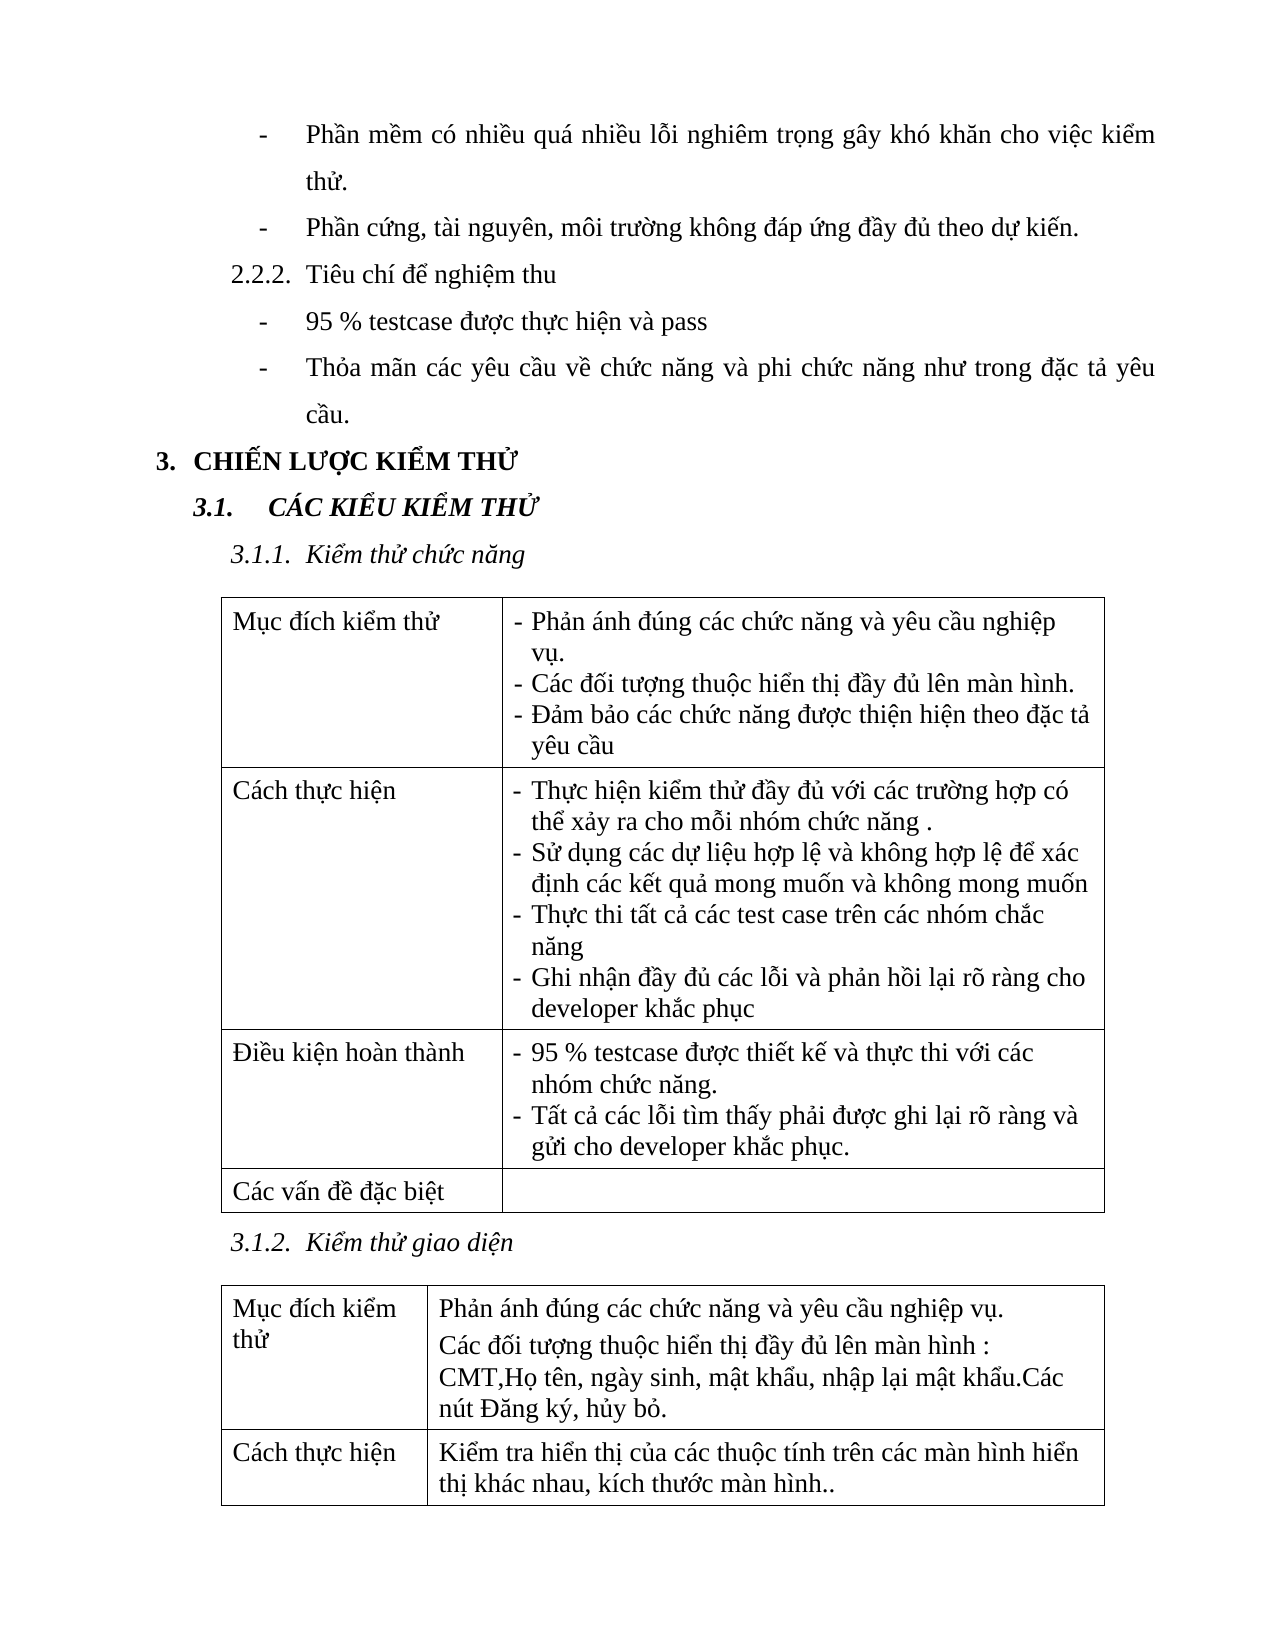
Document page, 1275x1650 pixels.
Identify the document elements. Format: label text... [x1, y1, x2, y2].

table_cell Các vấn đề đặc biệt [222, 1169, 502, 1212]
list Thỏa mãn các yêu cầu về chức năng và phi chức năng như trong đặc tả yêu cầu. [259, 351, 1157, 429]
table_cell Cách thực hiện [222, 768, 502, 1029]
table_header Mục đích kiểm thử [222, 1286, 427, 1429]
table_cell [503, 1169, 1104, 1212]
list CHIẾN LƯỢC KIỂM THỬ [156, 445, 1157, 476]
list Phần mềm có nhiều quá nhiều lỗi nghiêm trọng gây khó khăn cho việc kiểm thử. [259, 118, 1157, 196]
list 95 % testcase được thực hiện và pass [259, 305, 1157, 336]
list Kiểm thử chức năng [231, 538, 1157, 569]
list CÁC KIỂU KIỂM THỬ [193, 491, 1157, 523]
table_cell 95 % testcase được thiết kế và thực thi với các nhóm chức năng. Tất cả các lỗi tìm thấy phải được ghi lại rõ ràng và gửi cho developer khắc phục. [503, 1030, 1104, 1167]
list Tiêu chí để nghiệm thu [231, 258, 1157, 289]
table_cell Kiểm tra hiển thị của các thuộc tính trên các màn hình hiển thị khác nhau, kích thước màn hình.. [428, 1430, 1104, 1505]
table_header Phản ánh đúng các chức năng và yêu cầu nghiệp vụ. Các đối tượng thuộc hiển thị đầy đủ lên màn hình. Đảm bảo các chức năng được thiện hiện theo đặc tả yêu cầu [503, 598, 1104, 767]
table_header Phản ánh đúng các chức năng và yêu cầu nghiệp vụ. Các đối tượng thuộc hiển thị đầy đủ lên màn hình : CMT,Họ tên, ngày sinh, mật khẩu, nhập lại mật khẩu.Các nút Đăng ký, hủy bỏ. [428, 1286, 1104, 1429]
list Phần cứng, tài nguyên, môi trường không đáp ứng đầy đủ theo dự kiến. [259, 211, 1157, 243]
list Kiểm thử giao diện [231, 1226, 1157, 1257]
table_header Mục đích kiểm thử [222, 598, 502, 767]
table_cell Cách thực hiện [222, 1430, 427, 1505]
table_cell Thực hiện kiểm thử đầy đủ với các trường hợp có thể xảy ra cho mỗi nhóm chức năng . Sử dụng các dự liệu hợp lệ và không hợp lệ để xác định các kết quả mong muốn và không mong muốn Thực thi tất cả các test case trên các nhóm chắc năng Ghi nhận đầy đủ các lỗi và phản hồi lại rõ ràng cho developer khắc phục [503, 768, 1104, 1029]
table_cell Điều kiện hoàn thành [222, 1030, 502, 1167]
